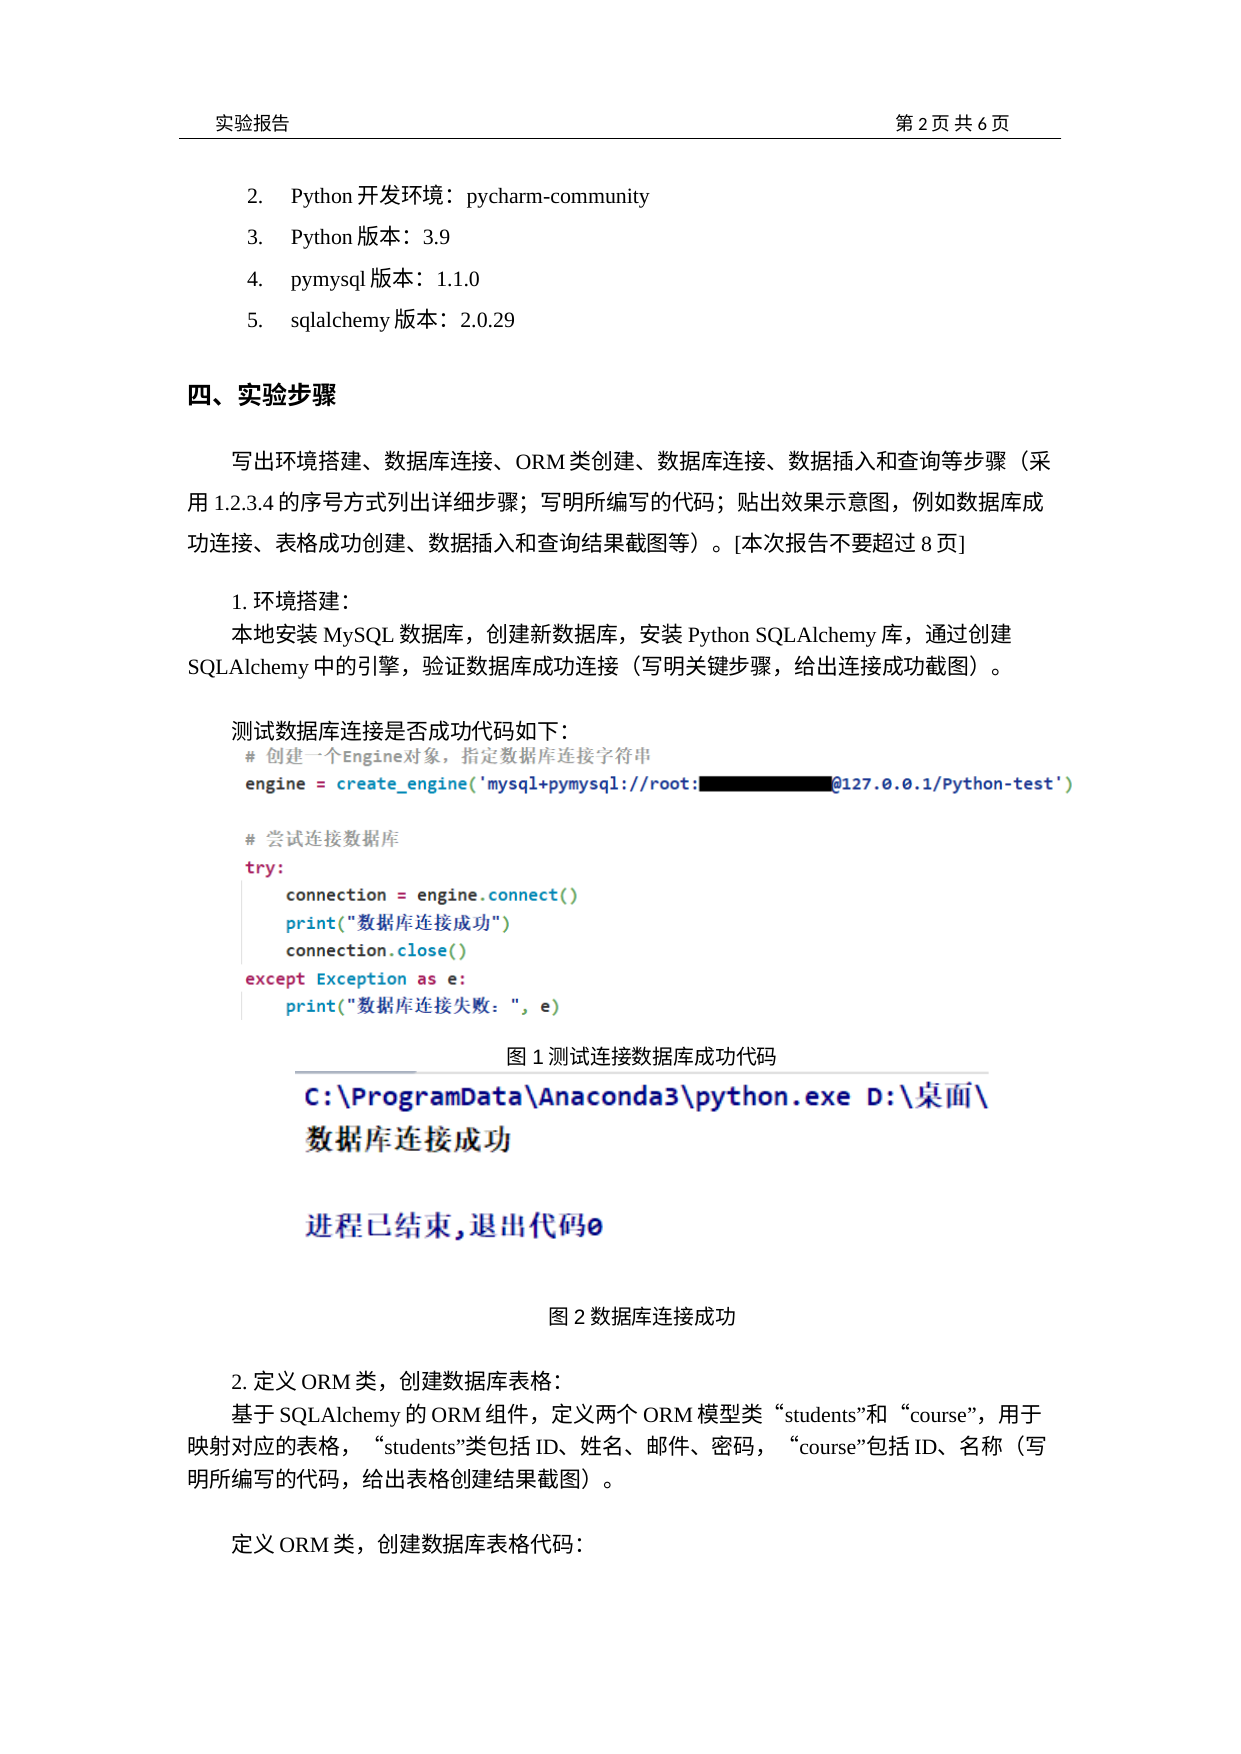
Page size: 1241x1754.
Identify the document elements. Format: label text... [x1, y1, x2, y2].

list 图 1 测试连接数据库成功代码 [187, 1039, 1053, 1071]
text 写出环境搭建、数据库连接、ORM类创建、数据库连接、数据插入和查询等步骤（采用1.2.3.4的序号方式列出详细步骤；写明所编写的代码；贴出效果示意图，例如数据库成功连接、表格成功创建、数据插入和查询结果截图等）。[本次报告不要超过8页] [187, 444, 1053, 558]
list 基于SQLAlchemy的ORM组件，定义两个ORM模型类“students”和“course”，用于映射对应的表格，“students”类包括ID、姓名、邮件、密码，“course”包括ID、名称（写明所编写的代码，给出表格创建结果截图）。 [187, 1396, 1053, 1494]
picture [231, 746, 1096, 1024]
list 定义ORM类，创建数据库表格代码： [187, 1526, 1053, 1559]
list 测试数据库连接是否成功代码如下： [187, 714, 1053, 746]
list Python开发环境：pycharm-community [247, 178, 1053, 210]
list 本地安装MySQL数据库，创建新数据库，安装Python SQLAlchemy库，通过创建 SQLAlchemy中的引擎，验证数据库成功连接（写明关键步骤，给出连接成功截图）。 [187, 616, 1053, 681]
list sqlalchemy版本：2.0.29 [247, 302, 1053, 333]
text 四、实验步骤 [187, 375, 1053, 412]
picture [295, 1071, 989, 1278]
list pymysql版本：1.1.0 [247, 261, 1053, 292]
list 定义ORM类，创建数据库表格： [187, 1364, 1053, 1396]
list 环境搭建： [187, 584, 1053, 616]
list 图 2 数据库连接成功 [187, 1299, 1053, 1331]
list Python版本：3.9 [247, 219, 1053, 251]
